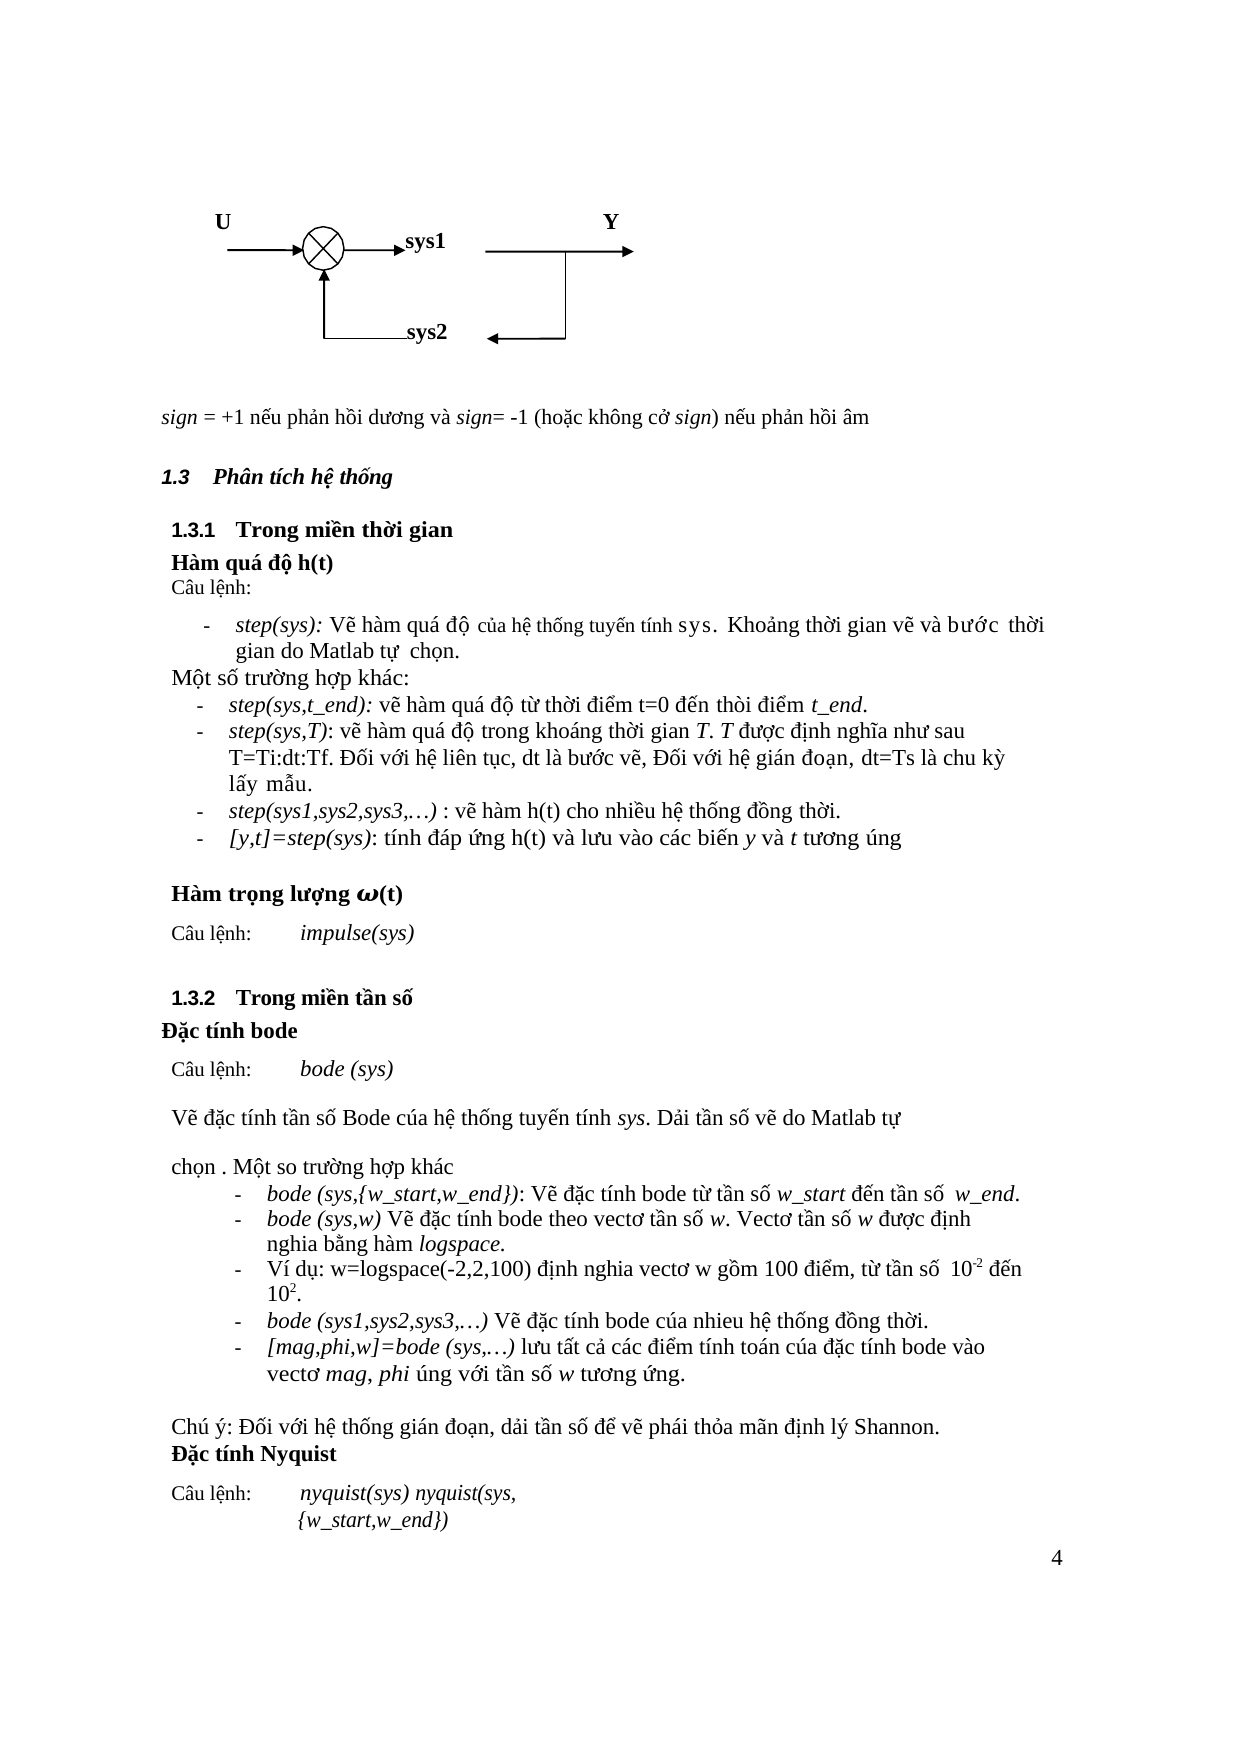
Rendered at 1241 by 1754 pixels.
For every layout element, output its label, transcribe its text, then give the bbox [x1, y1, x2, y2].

list [mag,phi,w]=bode (sys,…) lưu tất cả các điểm tính toán cúa đặc tính bode vào [234, 1333, 1109, 1360]
text nghia bằng hàm logspace. [267, 1231, 1109, 1256]
list [y,t]=step(sys): tính đáp ứng h(t) và lưu vào các biến y và t tương úng [196, 823, 1109, 850]
text Câu lệnh: [171, 575, 1109, 599]
list bode (sys1,sys2,sys3,…) Vẽ đặc tính bode cúa nhieu hệ thống đồng thời. [234, 1307, 1109, 1333]
list step(sys,T): vẽ hàm quá độ trong khoáng thời gian T. T được định nghĩa như sau T=Ti:dt:Tf. Ðối với hệ liên tục, dt là bước vẽ, Ðối với hệ gián đoạn, dt=Ts là chu kỳ lấy mẫu. [196, 717, 1028, 796]
list bode (sys,{w_start,w_end}): Vẽ đặc tính bode từ tần số w_start đến tần số w_end. [234, 1180, 1109, 1206]
text Hàm quá độ h(t) [171, 549, 1109, 575]
subtitle Trong miền thời gian [171, 516, 1109, 543]
subtitle Đặc tính Nyquist [171, 1441, 1109, 1467]
subtitle U Y [214, 208, 1109, 234]
list Phân tích hệ thống [161, 463, 1109, 490]
text sign = +1 nếu phản hồi dương và sign= -1 (hoặc không cở sign) nếu phản hồi âm [161, 404, 1109, 429]
list step(sys): Vẽ hàm quá độ của hệ thống tuyến tính sys. Khoảng thời gian vẽ và bước thời gian do Matlab tự chọn. [203, 611, 1061, 664]
text Câu lệnh: bode (sys) [171, 1054, 1109, 1081]
text vectơ mag, phi úng với tần số w tương ứng. [267, 1360, 1109, 1386]
list bode (sys,w) Vẽ đặc tính bode theo vectơ tần số w. Vectơ tần số w được định [234, 1206, 1109, 1231]
text 102. [267, 1281, 1109, 1307]
text Chú ý: Ðối với hệ thống gián đoạn, dải tần số để vẽ phái thỏa mãn định lý Shannon. [171, 1413, 1109, 1439]
list step(sys,t_end): vẽ hàm quá độ từ thời điểm t=0 đến thòi điểm t_end. [196, 691, 1109, 717]
text Câu lệnh: impulse(sys) [171, 919, 1109, 945]
subtitle Trong miền tần số Đặc tính bode [161, 984, 415, 1043]
text Vẽ đặc tính tần số Bode cúa hệ thống tuyến tính sys. Dải tần số vẽ do Matlab tự chọn . Một so trường hợp khác [171, 1082, 944, 1179]
list step(sys1,sys2,sys3,…) : vẽ hàm h(t) cho nhiều hệ thống đồng thời. [196, 797, 1109, 823]
list Ví dụ: w=logspace(-2,2,100) định nghia vectơ w gồm 100 điểm, từ tần số 10-2 đến [234, 1256, 1109, 1281]
text Câu lệnh: nyquist(sys) nyquist(sys,{w_start,w_end}) [171, 1479, 563, 1532]
text Một số trường hợp khác: [171, 664, 1109, 690]
subtitle Hàm trọng lượng 𝝎(t) [171, 880, 1109, 906]
